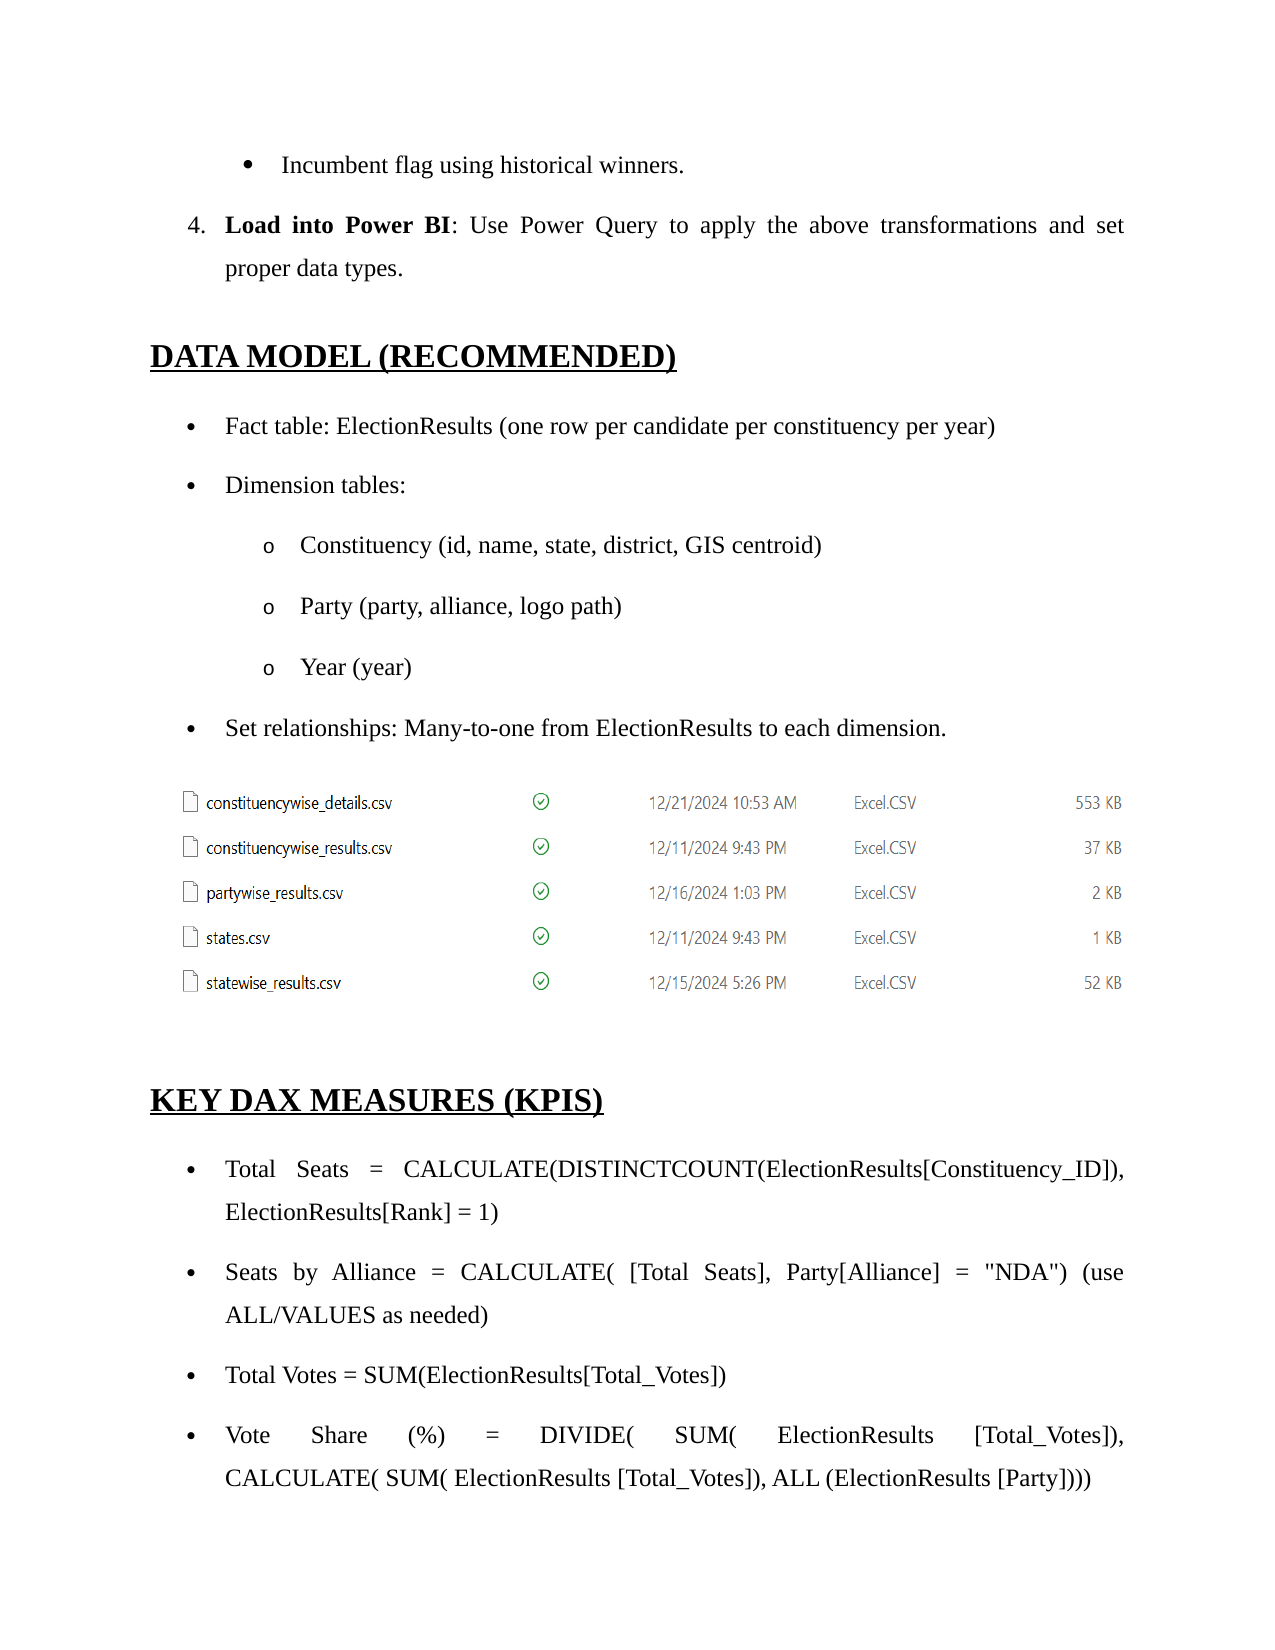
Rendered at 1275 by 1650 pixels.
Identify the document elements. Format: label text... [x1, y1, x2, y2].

list Constituency (id, name, state, district, GIS centroid) [262, 530, 1125, 560]
text DATA MODEL (RECOMMENDED) [150, 337, 1125, 375]
text KEY DAX MEASURES (KPIS) [150, 1080, 1125, 1118]
list Incumbent flag using historical winners. [244, 150, 1125, 179]
list Set relationships: Many-to-one from ElectionResults to each dimension. [187, 713, 1125, 742]
list Total Seats = CALCULATE(DISTINCTCOUNT(ElectionResults[Constituency_ID]), ElectionResults[Rank] = 1) [187, 1154, 1125, 1226]
list Seats by Alliance = CALCULATE( [Total Seats], Party[Alliance] = "NDA") (use ALL/VALUES as needed) [187, 1257, 1125, 1329]
list Total Votes = SUM(ElectionResults[Total_Votes]) [187, 1360, 1125, 1389]
list Fact table: ElectionResults (one row per candidate per constituency per year) [187, 411, 1125, 439]
list Year (year) [262, 652, 1125, 682]
list Load into Power BI: Use Power Query to apply the above transformations and set proper data types. [187, 210, 1125, 282]
list Vote Share (%) = DIVIDE( SUM( ElectionResults [Total_Votes]), CALCULATE( SUM( ElectionResults [Total_Votes]), ALL (ElectionResults [Party]))) [187, 1420, 1125, 1492]
list Party (party, alliance, logo path) [262, 591, 1125, 621]
list Dimension tables: [187, 471, 1125, 499]
picture [150, 773, 1195, 1049]
